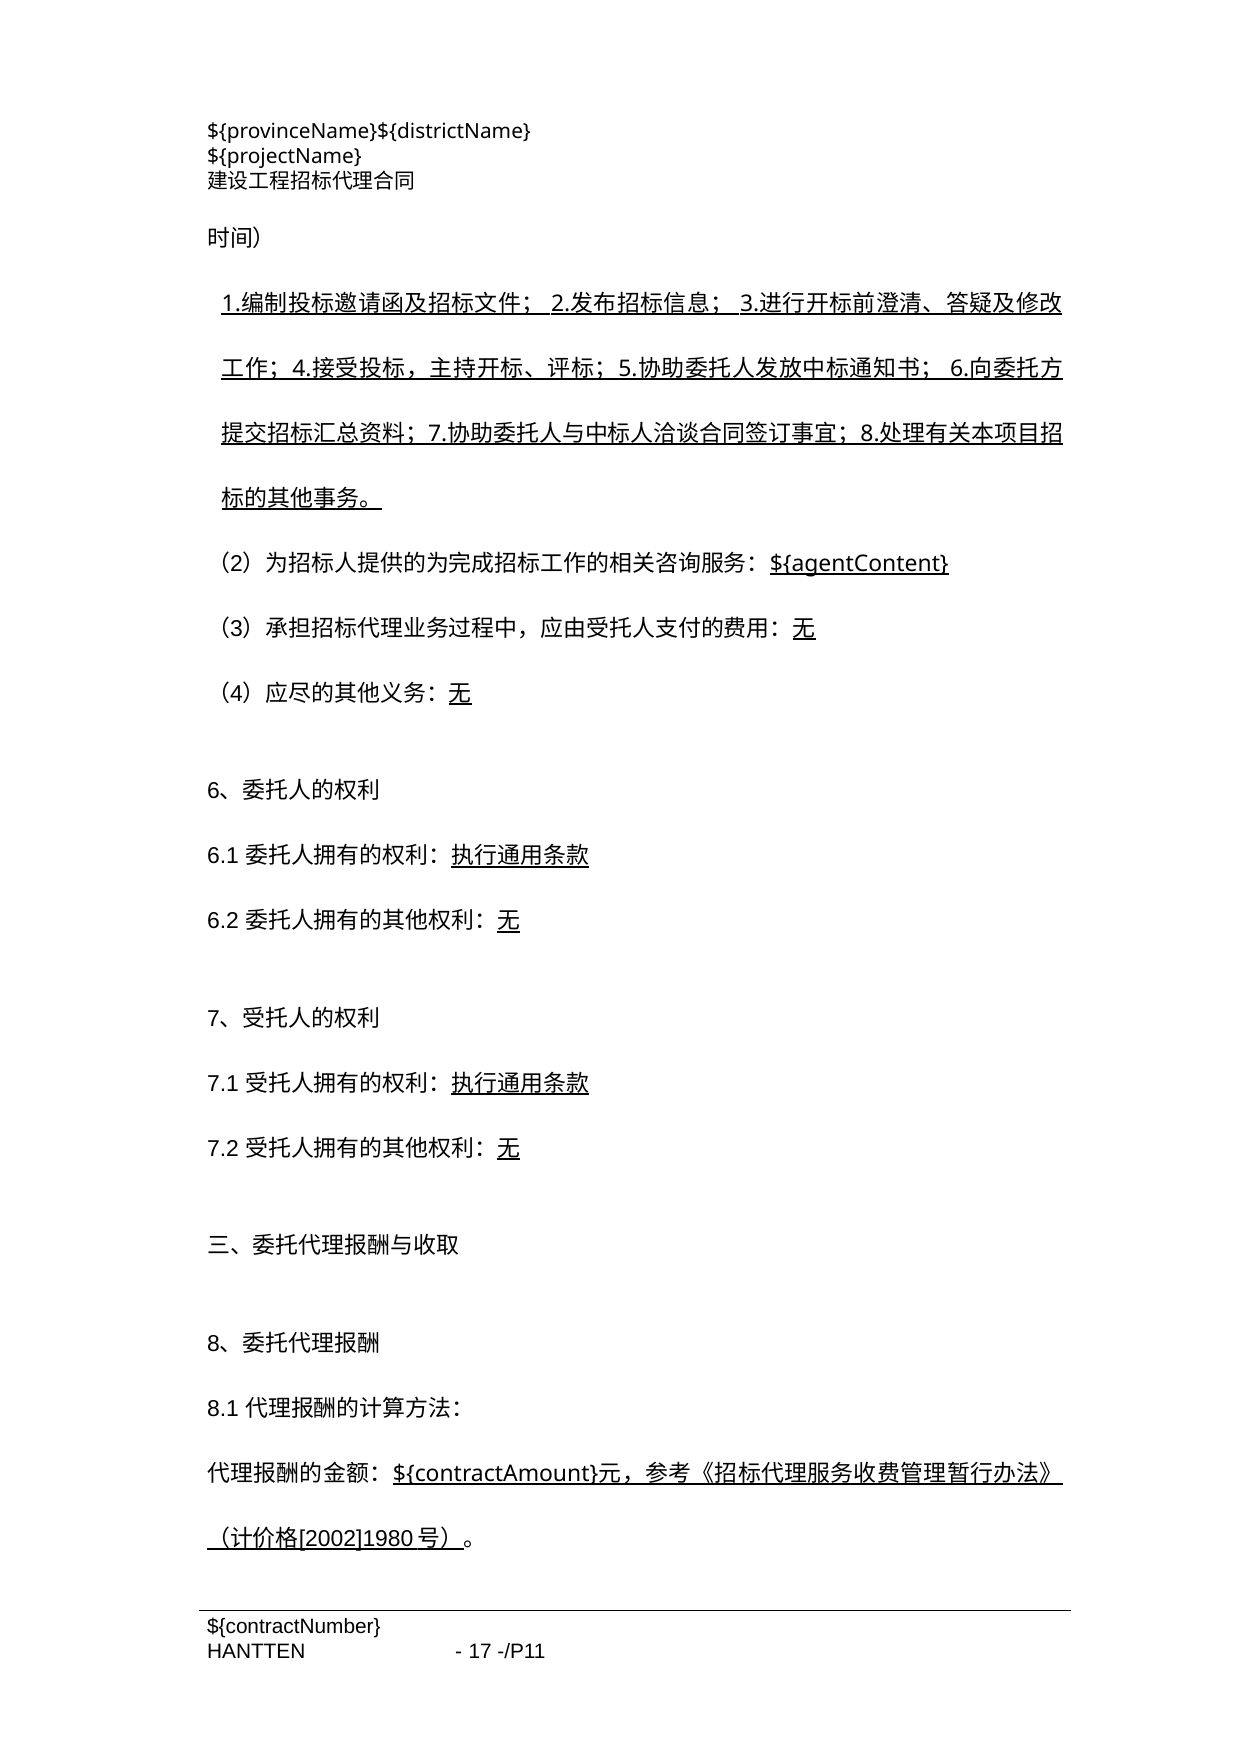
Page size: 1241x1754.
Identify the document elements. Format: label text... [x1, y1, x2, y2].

text （2）为招标人提供的为完成招标工作的相关咨询服务：${agentContent} [207, 529, 1063, 594]
text 7.2 受托人拥有的其他权利：无 [207, 1114, 1063, 1179]
text 1.编制投标邀请函及招标文件； 2.发布招标信息； 3.进行开标前澄清、答疑及修改工作；4.接受投标，主持开标、评标；5.协助委托人发放中标通知书； 6.向委托方提交招标汇总资料；7.协助委托人与中标人洽谈合同签订事宜；8.处理有关本项目招标的其他事务。 [221, 445, 1063, 529]
text 6.1 委托人拥有的权利：执行通用条款 [207, 822, 1063, 887]
text 三、委托代理报酬与收取 [207, 1212, 1063, 1277]
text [207, 204, 1063, 269]
text 8、委托代理报酬 [207, 1309, 1063, 1374]
text 代理报酬的金额：${contractAmount}元，参考《招标代理服务收费管理暂行办法》（计价格[2002]1980号）。 [207, 1439, 1063, 1569]
text （4）应尽的其他义务：无 [207, 659, 1063, 724]
text 8.1 代理报酬的计算方法： [207, 1374, 1063, 1439]
text （3）承担招标代理业务过程中，应由受托人支付的费用：无 [207, 594, 1063, 659]
text 6.2 委托人拥有的其他权利：无 [207, 887, 1063, 952]
text 1.编制投标邀请函及招标文件； 2.发布招标信息； 3.进行开标前澄清、答疑及修改工作；4.接受投标，主持开标、评标；5.协助委托人发放中标通知书； 6.向委托方提交招标汇总资料；7.协助委托人与中标人洽谈合同签订事宜；8.处理有关本项目招标的其他事务。 [221, 269, 1063, 378]
text 7、受托人的权利 [207, 984, 1063, 1049]
text 1.编制投标邀请函及招标文件； 2.发布招标信息； 3.进行开标前澄清、答疑及修改工作；4.接受投标，主持开标、评标；5.协助委托人发放中标通知书； 6.向委托方提交招标汇总资料；7.协助委托人与中标人洽谈合同签订事宜；8.处理有关本项目招标的其他事务。 [221, 380, 1063, 443]
text 7.1 受托人拥有的权利：执行通用条款 [207, 1049, 1063, 1114]
text 6、委托人的权利 [207, 757, 1063, 822]
